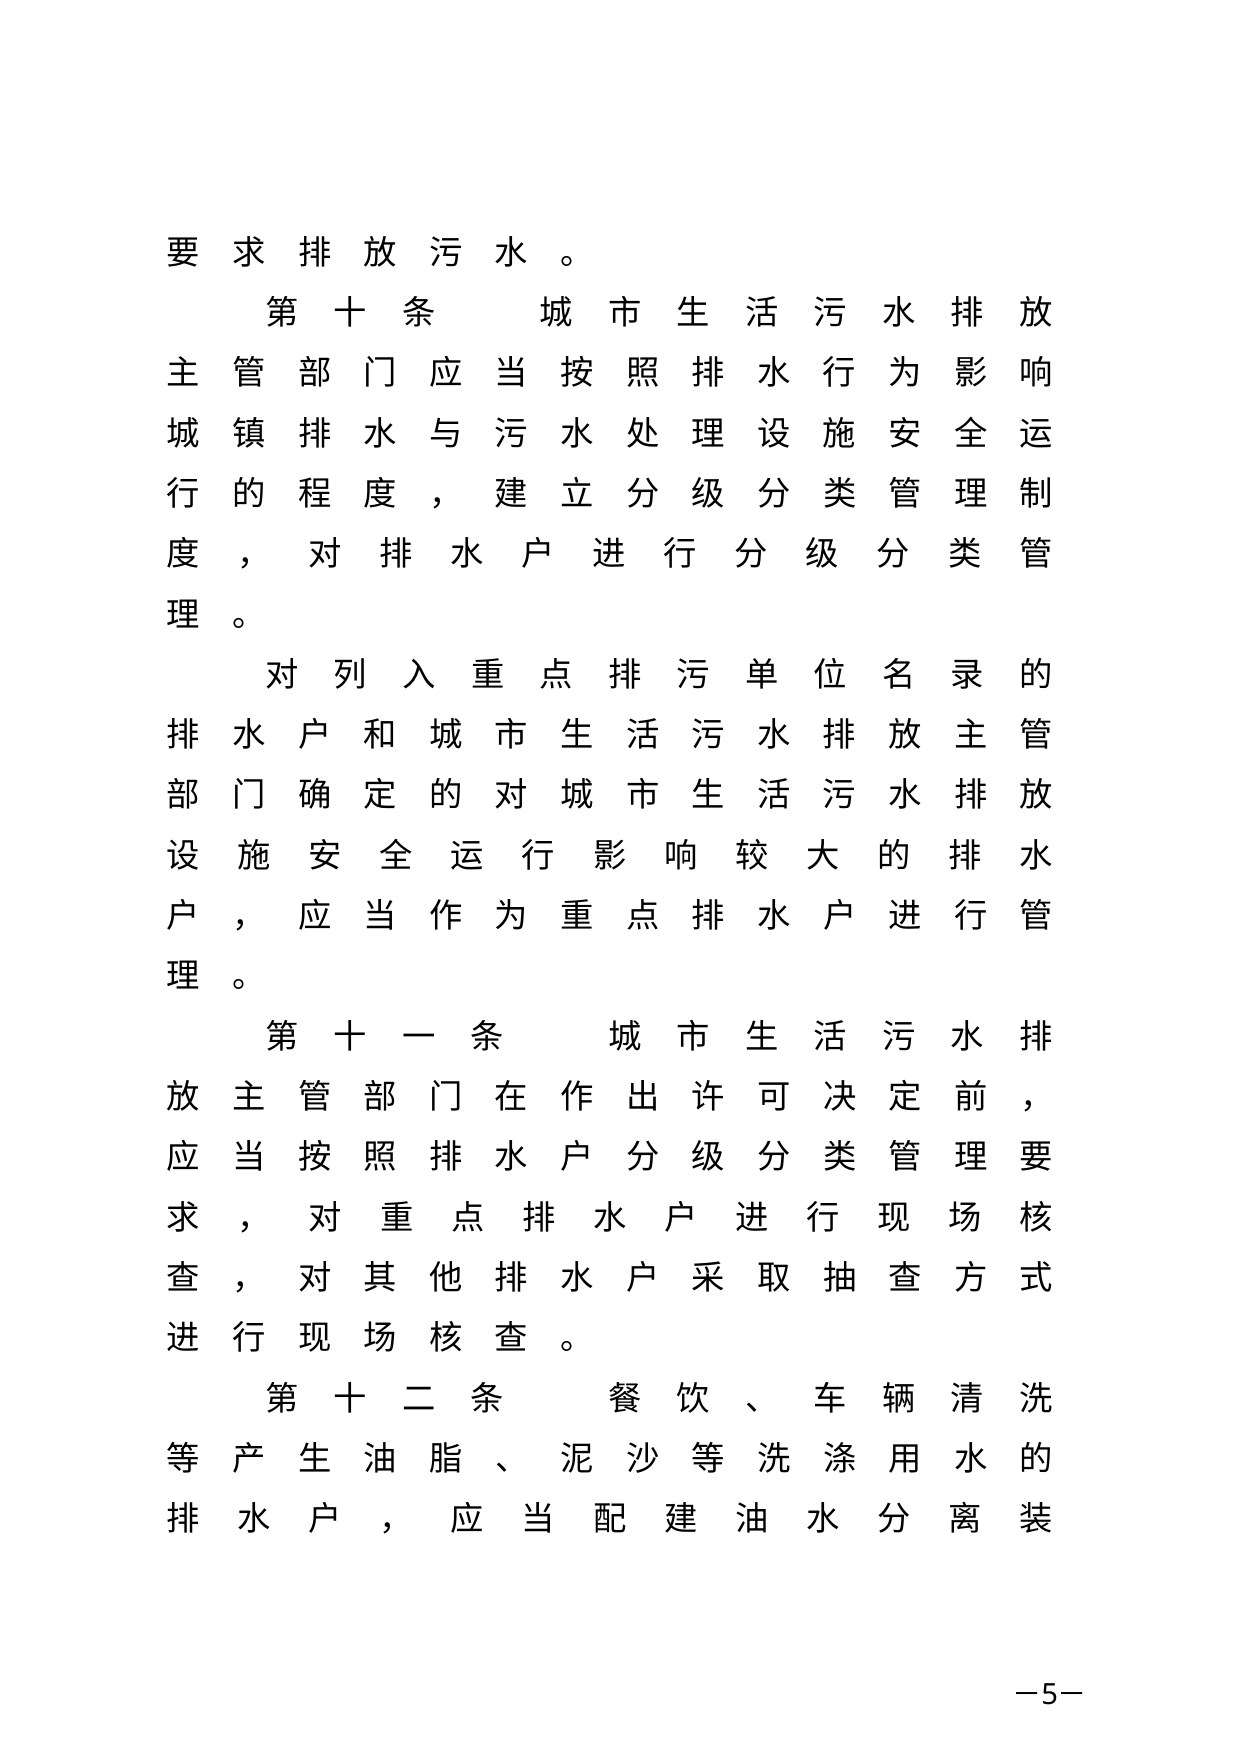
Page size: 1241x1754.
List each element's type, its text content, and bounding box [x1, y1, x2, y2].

text 第十一条 城市生活污水排放主管部门在作出许可决定前，应当按照排水户分级分类管理要求，对重点排水户进行现场核查，对其他排水户采取抽查方式进行现场核查。 [167, 1003, 1085, 1365]
text 第十条 城市生活污水排放主管部门应当按照排水行为影响城镇排水与污水处理设施安全运行的程度，建立分级分类管理制度，对排水户进行分级分类管理。 [167, 280, 1085, 642]
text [167, 1365, 1085, 1546]
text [167, 219, 1085, 280]
text 对列入重点排污单位名录的排水户和城市生活污水排放主管部门确定的对城市生活污水排放设施安全运行影响较大的排水户，应当作为重点排水户进行管理。 [167, 642, 1085, 1003]
